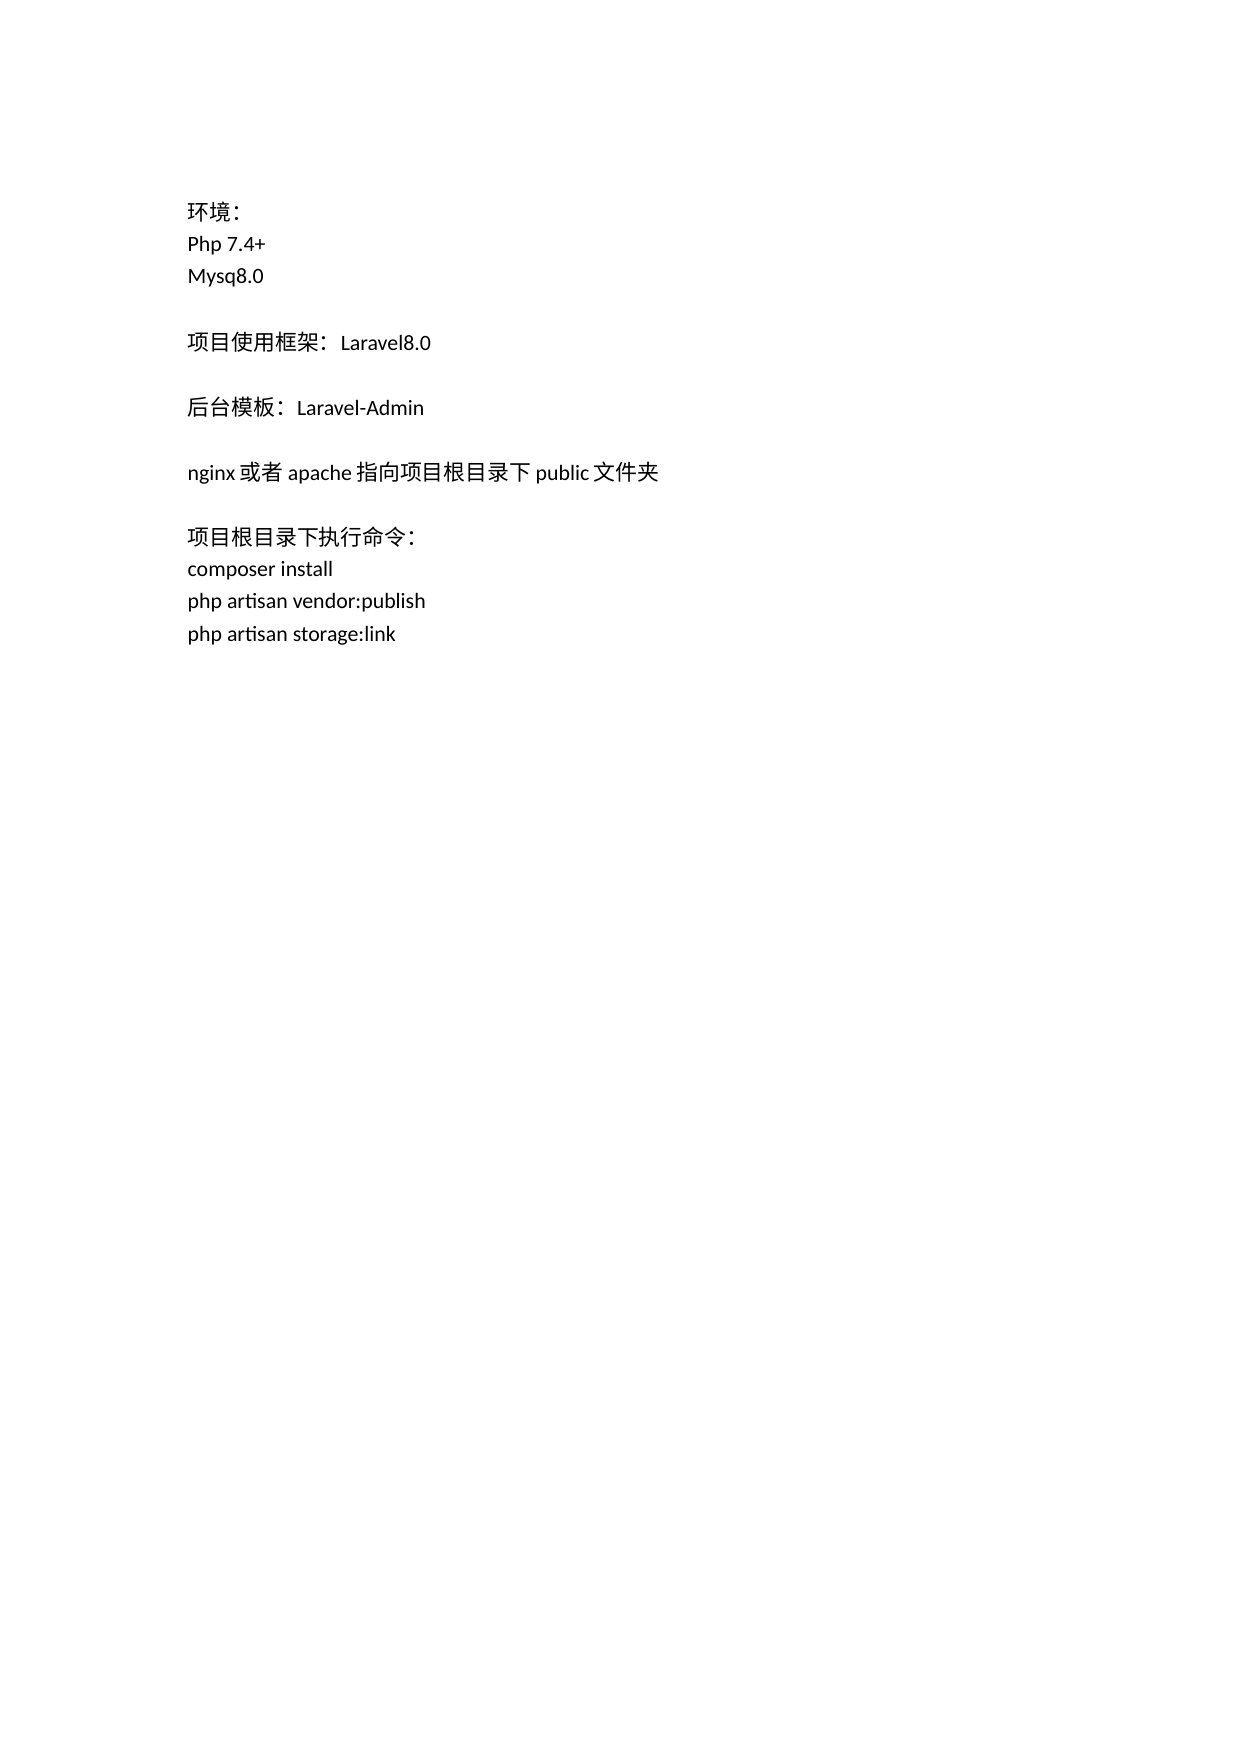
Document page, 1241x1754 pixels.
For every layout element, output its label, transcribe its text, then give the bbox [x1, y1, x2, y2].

text 项目使用框架：Laravel8.0 [187, 324, 1053, 357]
text nginx或者apache指向项目根目录下public文件夹 [187, 454, 1053, 487]
text Php 7.4+ [187, 227, 1053, 259]
text 后台模板：Laravel-Admin [187, 389, 1053, 422]
text Mysq8.0 [187, 259, 1053, 292]
text php artisan vendor:publish [187, 584, 1053, 617]
text 项目根目录下执行命令： [187, 519, 1053, 552]
text php artisan storage:link [187, 617, 1053, 649]
text composer install [187, 552, 1053, 584]
text 环境： [187, 194, 1053, 227]
